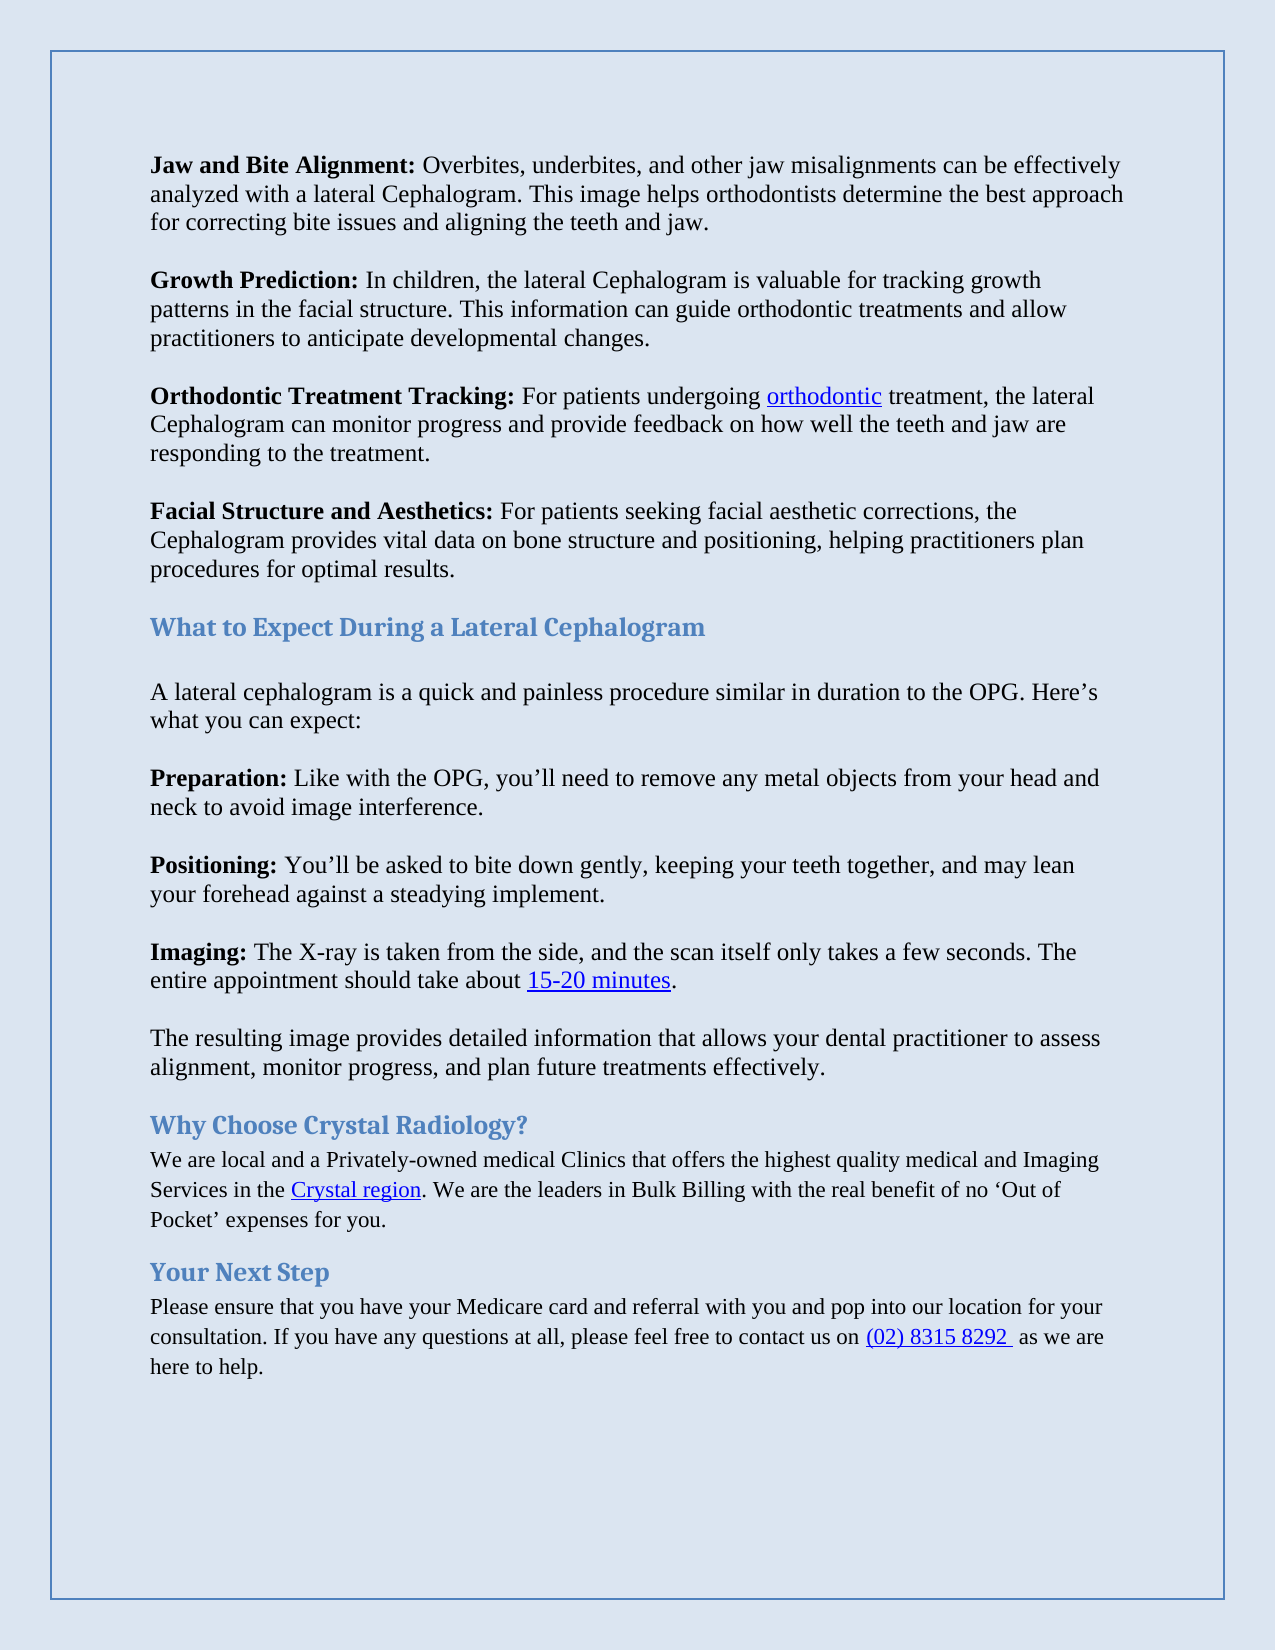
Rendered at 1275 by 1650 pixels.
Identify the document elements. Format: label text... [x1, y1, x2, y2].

text Orthodontic Treatment Tracking: For patients undergoing orthodontic treatment, the lateral Cephalogram can monitor progress and provide feedback on how well the teeth and jaw are responding to the treatment. [150, 381, 1125, 467]
text Preparation: Like with the OPG, you’ll need to remove any metal objects from your head and neck to avoid image interference. [150, 763, 1125, 821]
subtitle Your Next Step [150, 1257, 1125, 1288]
text Positioning: You’ll be asked to bite down gently, keeping your teeth together, and may lean your forehead against a steadying implement. [150, 850, 1125, 907]
text Jaw and Bite Alignment: Overbites, underbites, and other jaw misalignments can be effectively analyzed with a lateral Cephalogram. This image helps orthodontists determine the best approach for correcting bite issues and aligning the teeth and jaw. [150, 150, 1125, 236]
text The resulting image provides detailed information that allows your dental practitioner to assess alignment, monitor progress, and plan future treatments effectively. [150, 1023, 1125, 1081]
subtitle Why Choose Crystal Radiology? [150, 1110, 1125, 1141]
text Growth Prediction: In children, the lateral Cephalogram is valuable for tracking growth patterns in the facial structure. This information can guide orthodontic treatments and allow practitioners to anticipate developmental changes. [150, 265, 1125, 352]
text Imaging: The X-ray is taken from the side, and the scan itself only takes a few seconds. The entire appointment should take about 15-20 minutes. [150, 937, 1125, 994]
text Facial Structure and Aesthetics: For patients seeking facial aesthetic corrections, the Cephalogram provides vital data on bone structure and positioning, helping practitioners plan procedures for optimal results. [150, 496, 1125, 582]
text Please ensure that you have your Medicare card and referral with you and pop into our location for your consultation. If you have any questions at all, please feel free to contact us on (02) 8315 8292 as we are here to help. [150, 1293, 1125, 1379]
text A lateral cephalogram is a quick and painless procedure similar in duration to the OPG. Here’s what you can expect: [150, 677, 1125, 734]
text We are local and a Privately-owned medical Clinics that offers the highest quality medical and Imaging Services in the Crystal region. We are the leaders in Bulk Billing with the real benefit of no ‘Out of Pocket’ expenses for you. [150, 1146, 1125, 1232]
subtitle What to Expect During a Lateral Cephalogram [150, 612, 1125, 643]
